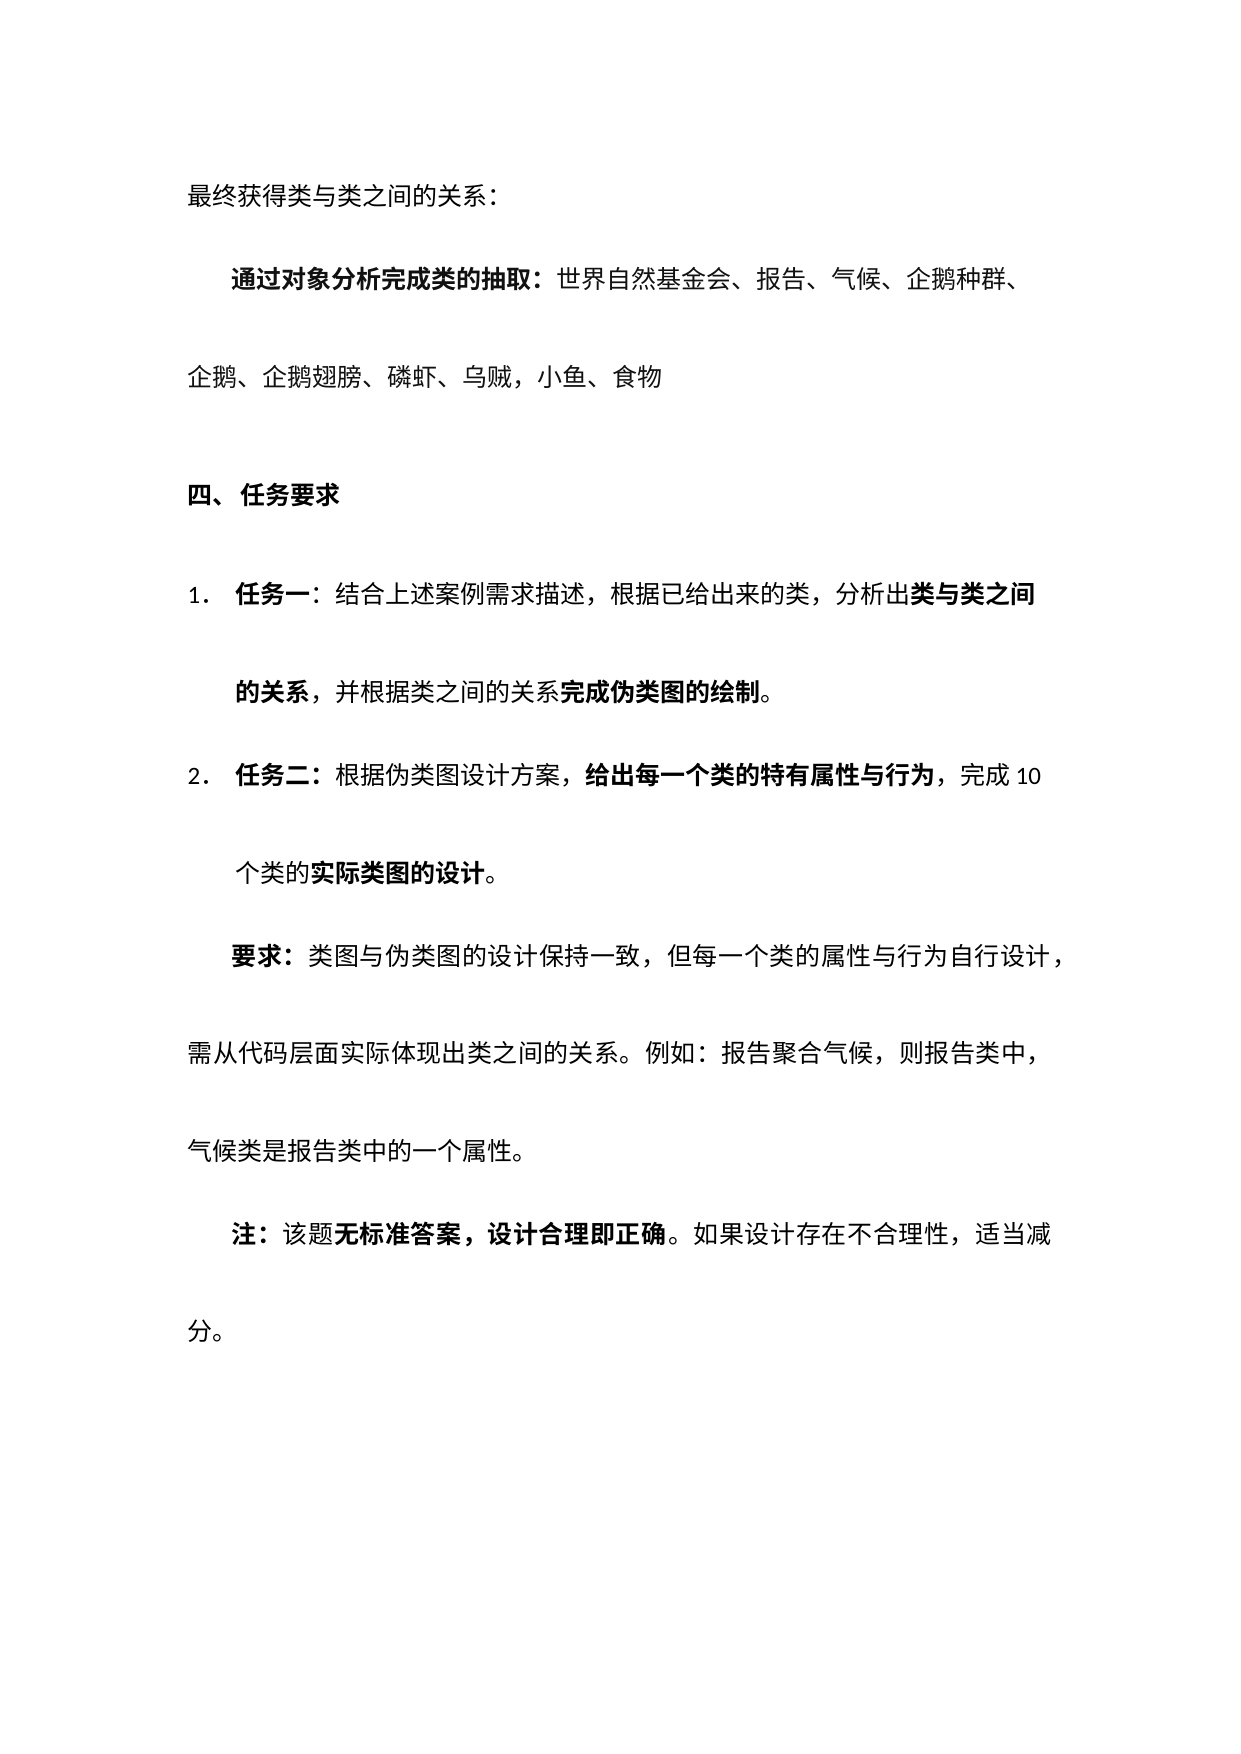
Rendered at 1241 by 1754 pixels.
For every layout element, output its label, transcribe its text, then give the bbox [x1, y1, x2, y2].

list 任务二：根据伪类图设计方案，给出每一个类的特有属性与行为，完成10个类的实际类图的设计。 [187, 741, 1053, 904]
text 注：该题无标准答案，设计合理即正确。如果设计存在不合理性，适当减分。 [187, 1200, 1053, 1362]
list 任务一：结合上述案例需求描述，根据已给出来的类，分析出类与类之间的关系，并根据类之间的关系完成伪类图的绘制。 [187, 561, 1053, 723]
subtitle 任务要求 [187, 461, 1053, 526]
text 要求：类图与伪类图的设计保持一致，但每一个类的属性与行为自行设计，需从代码层面实际体现出类之间的关系。例如：报告聚合气候，则报告类中，气候类是报告类中的一个属性。 [187, 922, 1053, 1182]
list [187, 162, 1053, 227]
list 通过对象分析完成类的抽取：世界自然基金会、报告、气候、企鹅种群、企鹅、企鹅翅膀、磷虾、乌贼，小鱼、食物 [187, 245, 1053, 408]
